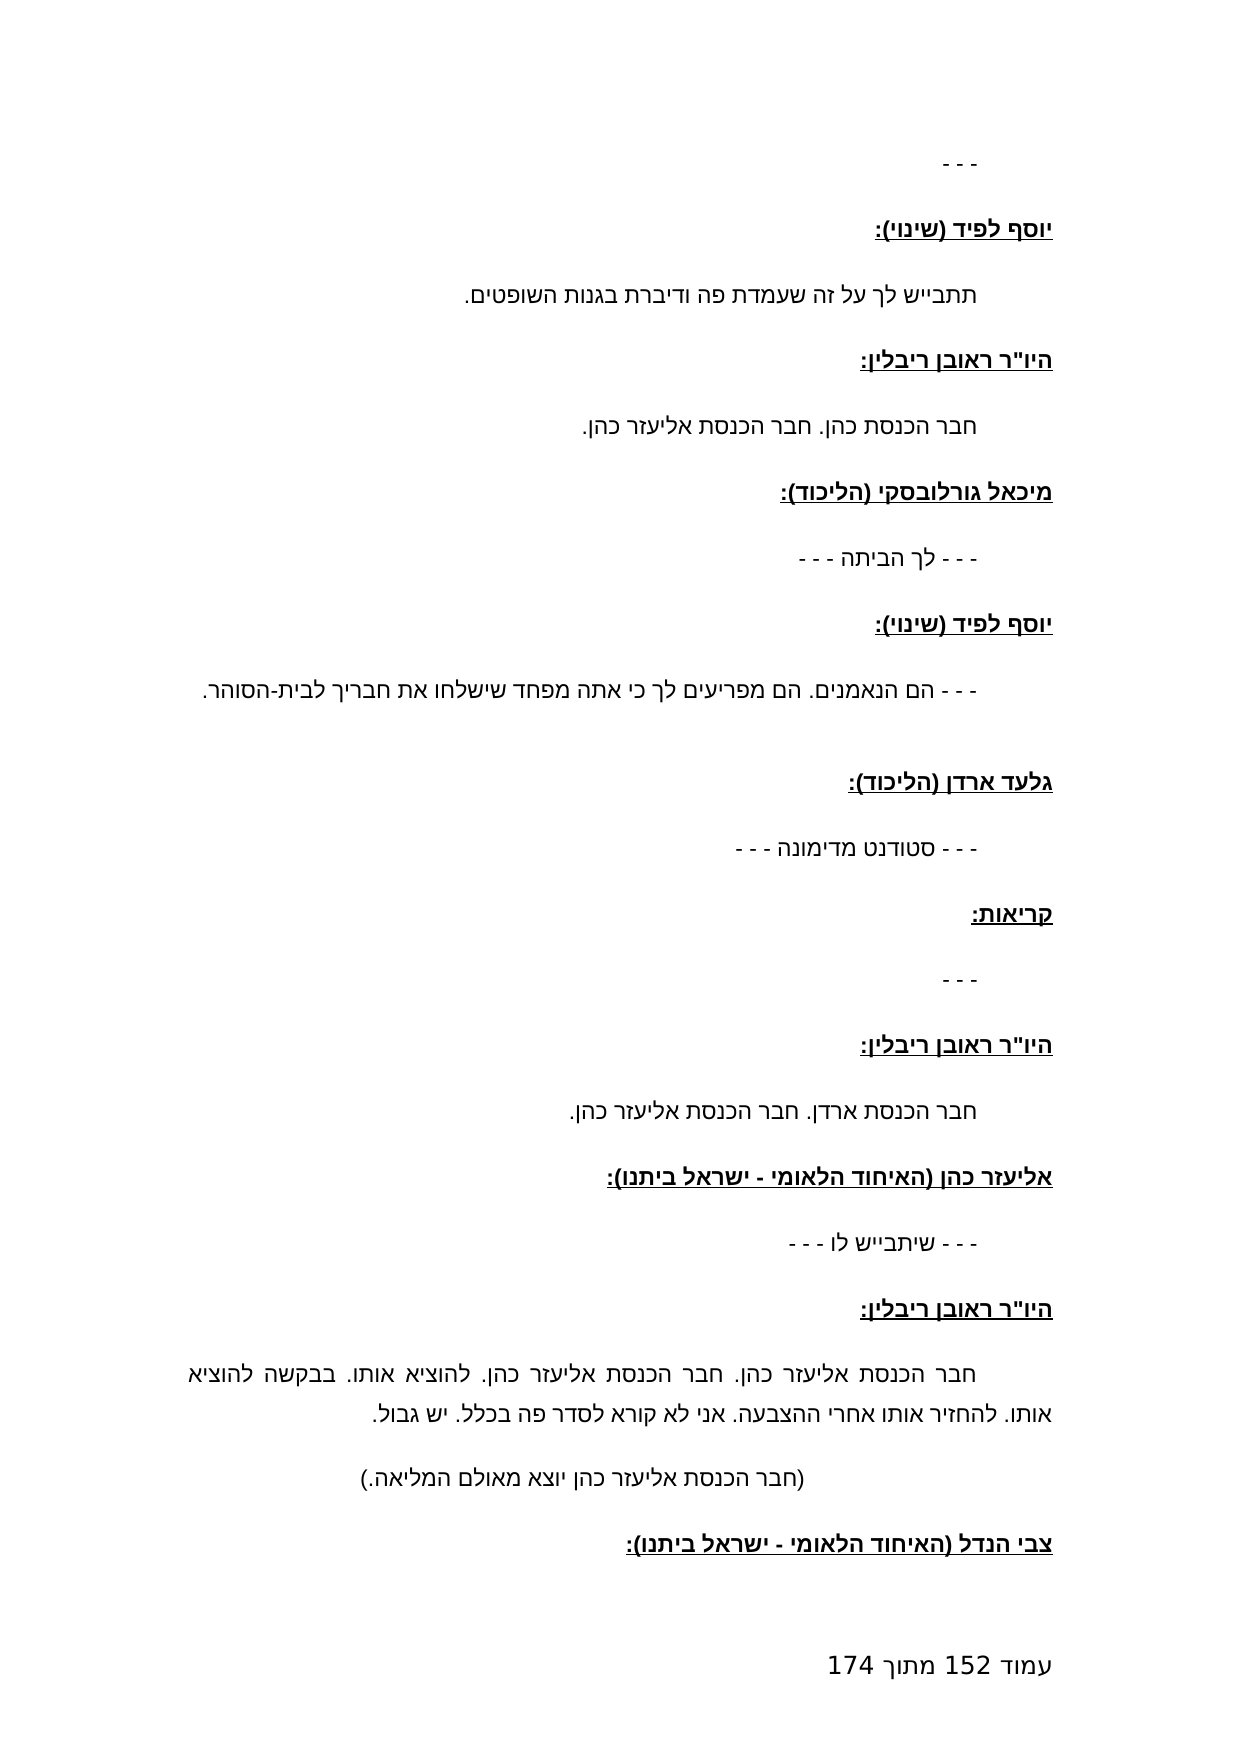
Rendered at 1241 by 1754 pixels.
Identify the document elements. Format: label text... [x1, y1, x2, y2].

text יוסף לפיד (שינוי): [187, 584, 1053, 637]
text - - - [187, 966, 1053, 993]
text היו"ר ראובן ריבלין: [187, 1269, 1053, 1322]
text גלעד ארדן (הליכוד): [187, 769, 1053, 795]
text היו"ר ראובן ריבלין: [187, 321, 1053, 374]
text חבר הכנסת ארדן. חבר הכנסת אליעזר כהן. [187, 1098, 1053, 1124]
text (חבר הכנסת אליעזר כהן יוצא מאולם המליאה.) [187, 1465, 1053, 1492]
text קריאות: [187, 874, 1053, 927]
text מיכאל גורלובסקי (הליכוד): [187, 453, 1053, 506]
text יוסף לפיד (שינוי): [187, 189, 1053, 242]
text צבי הנדל (האיחוד הלאומי - ישראל ביתנו): [187, 1505, 1053, 1557]
text - - - לך הביתה - - - [187, 545, 1053, 571]
text חבר הכנסת כהן. חבר הכנסת אליעזר כהן. [187, 413, 1053, 440]
text - - - סטודנט מדימונה - - - [187, 835, 1053, 861]
text חבר הכנסת אליעזר כהן. חבר הכנסת אליעזר כהן. להוציא אותו. בבקשה להוציא אותו. להחזיר אותו אחרי ההצבעה. אני לא קורא לסדר פה בכלל. יש גבול. [187, 1361, 1053, 1427]
text אליעזר כהן (האיחוד הלאומי - ישראל ביתנו): [187, 1137, 1053, 1190]
text - - - שיתבייש לו - - - [187, 1230, 1053, 1256]
text - - - [187, 150, 1053, 176]
text תתבייש לך על זה שעמדת פה ודיברת בגנות השופטים. [187, 282, 1053, 308]
text היו"ר ראובן ריבלין: [187, 1006, 1053, 1058]
text - - - הם הנאמנים. הם מפריעים לך כי אתה מפחד שישלחו את חבריך לבית-הסוהר. [187, 677, 1053, 703]
